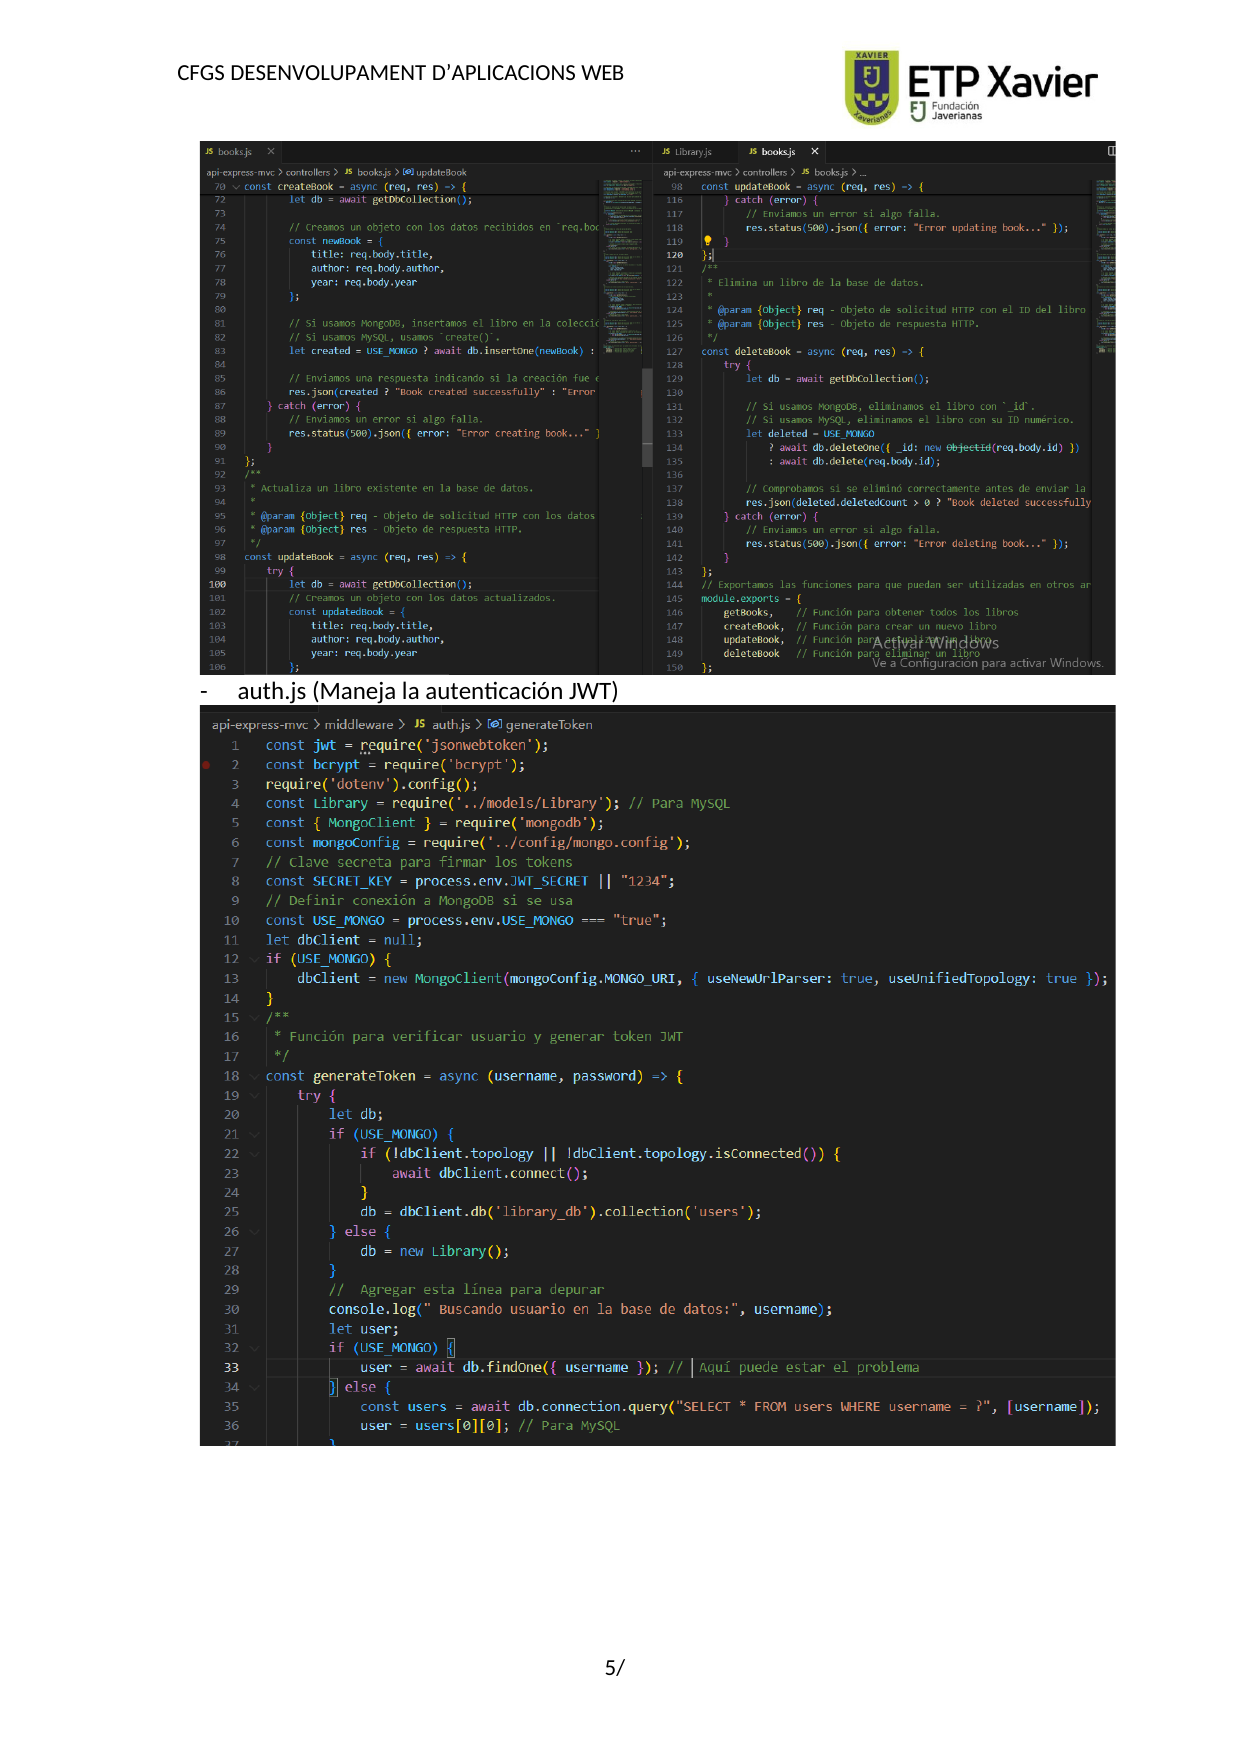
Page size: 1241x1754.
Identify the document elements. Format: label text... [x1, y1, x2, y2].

picture [842, 41, 1099, 129]
picture [199, 705, 1116, 1446]
picture [199, 141, 1116, 675]
list auth.js (Maneja la autenticación JWT) [200, 675, 1078, 705]
